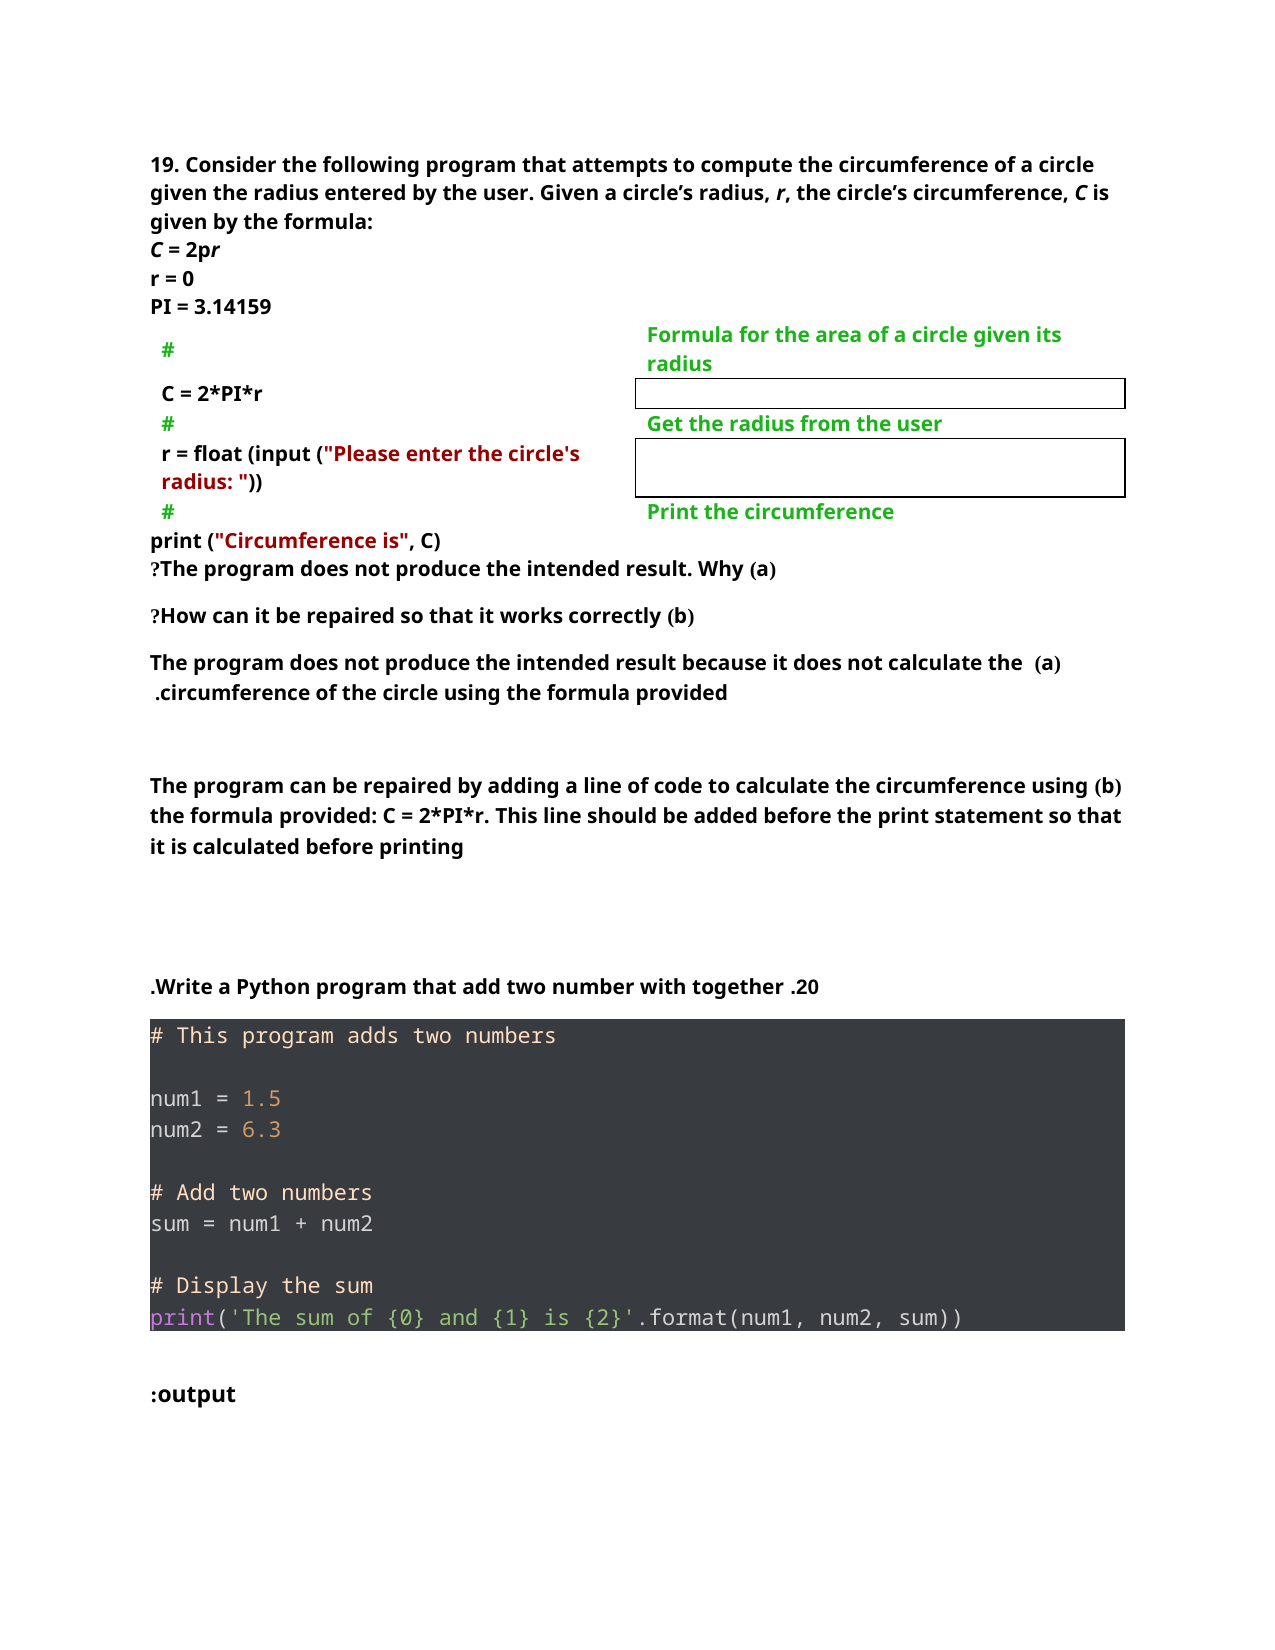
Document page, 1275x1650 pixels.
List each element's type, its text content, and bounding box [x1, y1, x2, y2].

text (a) The program does not produce the intended result because it does not calculate the circumference of the circle using the formula provided. [150, 648, 1125, 706]
table_cell [636, 379, 1124, 407]
table_cell # [150, 408, 635, 437]
text # Add two numbers [150, 1175, 1125, 1206]
text print ("Circumference is", C) [150, 526, 1125, 554]
text r = 0 [150, 264, 1125, 292]
table_header Formula for the area of a circle given its radius [635, 321, 1125, 377]
text 20. Write a Python program that add two number with together. [150, 972, 1125, 1001]
text C = 2pr [150, 235, 1125, 264]
table_cell r = float (input ("Please enter the circle's radius: ")) [150, 438, 635, 496]
table_cell # [150, 496, 635, 526]
table_cell [636, 439, 1124, 496]
text print('The sum of {0} and {1} is {2}'.format(num1, num2, sum)) [150, 1300, 1125, 1331]
text (b) How can it be repaired so that it works correctly? [150, 601, 1125, 629]
text num1 = 1.5 [150, 1081, 1125, 1113]
text (a) The program does not produce the intended result. Why? [150, 554, 1125, 583]
text # This program adds two numbers [150, 1019, 1125, 1050]
text output: [150, 1378, 1125, 1409]
table_cell Get the radius from the user [635, 409, 1125, 437]
text PI = 3.14159 [150, 292, 1125, 321]
text sum = num1 + num2 [150, 1206, 1125, 1238]
text # Display the sum [150, 1269, 1125, 1300]
table_cell C = 2*PI*r [150, 378, 635, 407]
table_header # [150, 321, 635, 377]
table_cell Print the circumference [635, 498, 1125, 526]
text (b) The program can be repaired by adding a line of code to calculate the circumference using the formula provided: C = 2*PI*r. This line should be added before the print statement so that it is calculated before printing [150, 772, 1125, 860]
text num2 = 6.3 [150, 1113, 1125, 1144]
text 19. Consider the following program that attempts to compute the circumference of a circle given the radius entered by the user. Given a circle’s radius, r, the circle’s circumference, C is given by the formula: [150, 150, 1125, 235]
